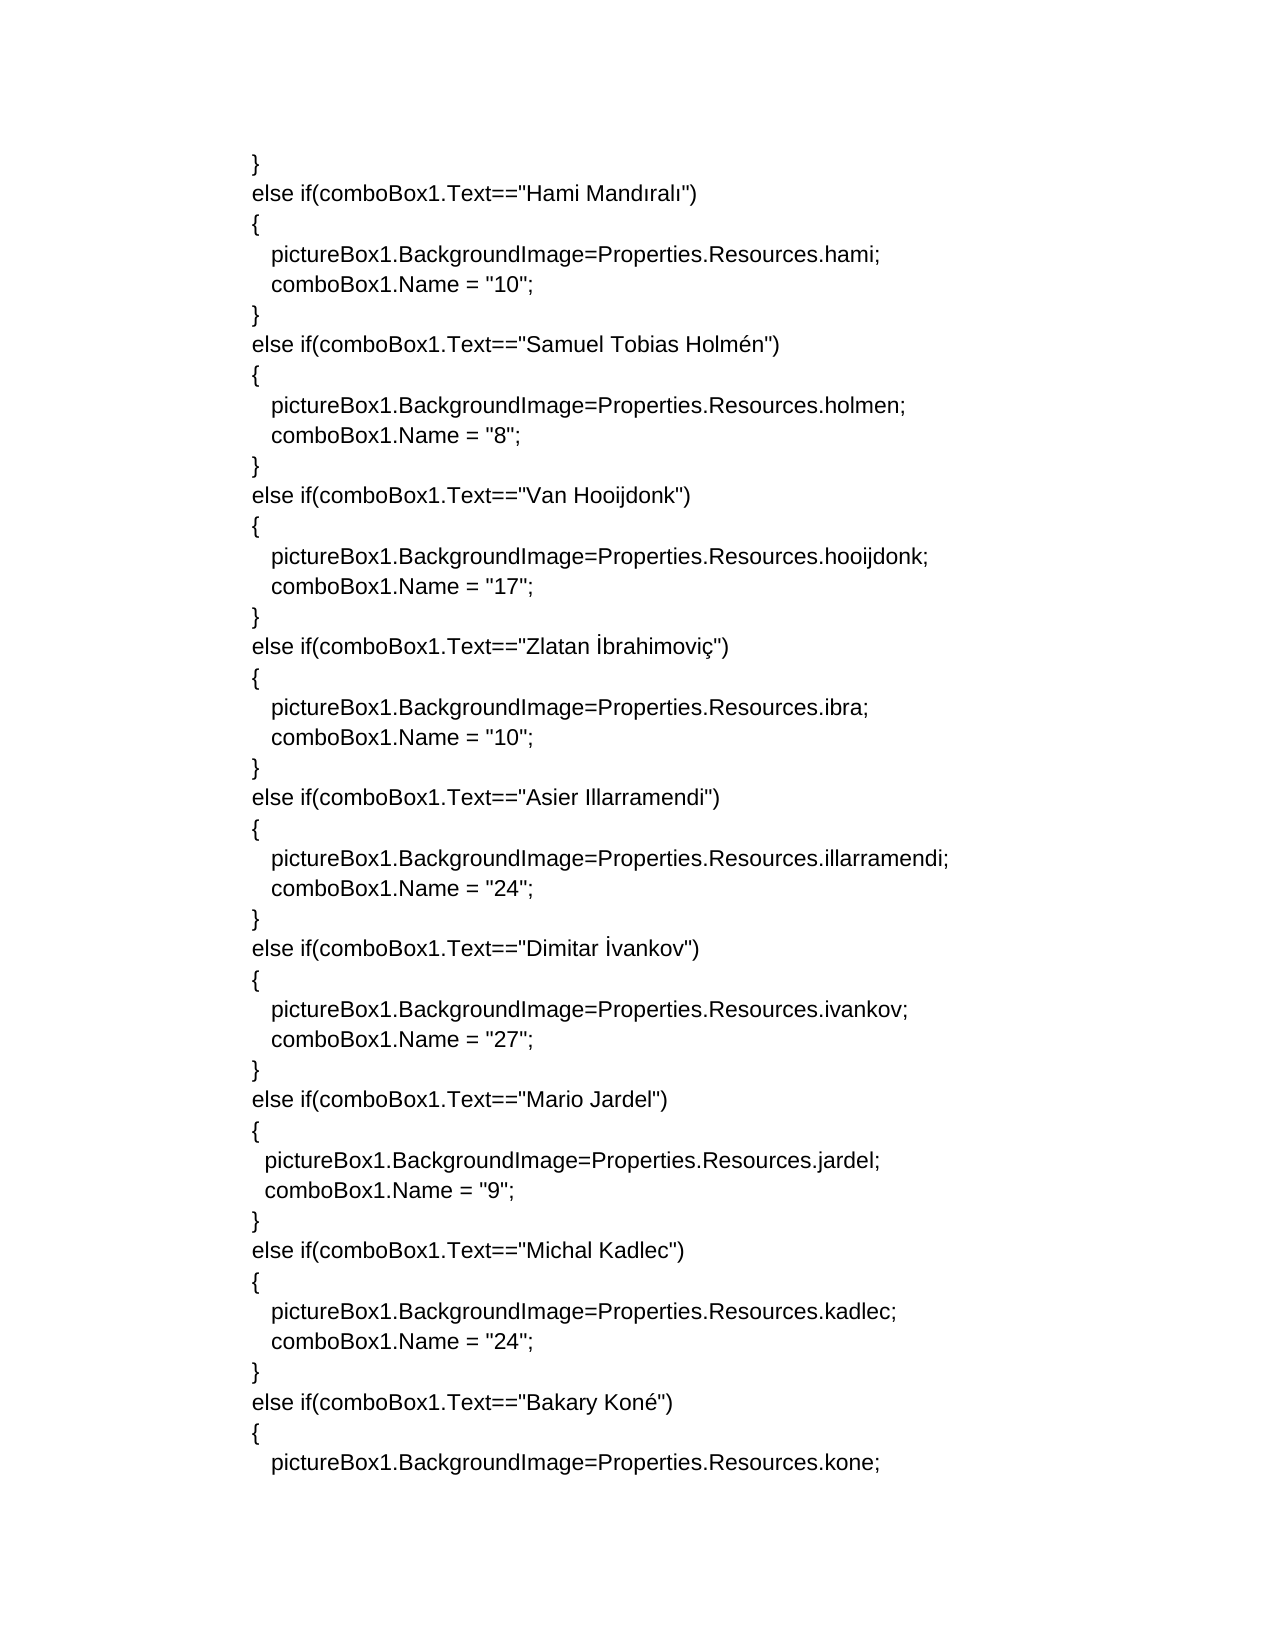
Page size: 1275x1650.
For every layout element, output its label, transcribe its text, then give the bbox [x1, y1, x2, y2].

text else if(comboBox1.Text=="Mario Jardel") [150, 1086, 1125, 1113]
text } [150, 301, 1125, 327]
text else if(comboBox1.Text=="Van Hooijdonk") [150, 482, 1125, 509]
text } [150, 1056, 1125, 1083]
text { [150, 210, 1125, 237]
text comboBox1.Name = "24"; [150, 1328, 1125, 1354]
text comboBox1.Name = "9"; [150, 1177, 1125, 1203]
text else if(comboBox1.Text=="Zlatan İbrahimoviç") [150, 633, 1125, 660]
text else if(comboBox1.Text=="Hami Mandıralı") [150, 180, 1125, 207]
text { [150, 663, 1125, 690]
text { [150, 1419, 1125, 1445]
text else if(comboBox1.Text=="Samuel Tobias Holmén") [150, 331, 1125, 358]
text pictureBox1.BackgroundImage=Properties.Resources.hami; [150, 241, 1125, 267]
text } [150, 1358, 1125, 1385]
text comboBox1.Name = "17"; [150, 573, 1125, 599]
text pictureBox1.BackgroundImage=Properties.Resources.jardel; [150, 1147, 1125, 1173]
text comboBox1.Name = "10"; [150, 724, 1125, 750]
text comboBox1.Name = "8"; [150, 422, 1125, 448]
text } [150, 603, 1125, 629]
text { [150, 1268, 1125, 1294]
text pictureBox1.BackgroundImage=Properties.Resources.illarramendi; [150, 845, 1125, 871]
text } [150, 905, 1125, 932]
text { [150, 512, 1125, 539]
text else if(comboBox1.Text=="Dimitar İvankov") [150, 935, 1125, 962]
text pictureBox1.BackgroundImage=Properties.Resources.ibra; [150, 694, 1125, 720]
text else if(comboBox1.Text=="Asier Illarramendi") [150, 784, 1125, 811]
text { [150, 814, 1125, 841]
text } [150, 150, 1125, 176]
text pictureBox1.BackgroundImage=Properties.Resources.kadlec; [150, 1298, 1125, 1324]
text } [150, 452, 1125, 478]
text else if(comboBox1.Text=="Bakary Koné") [150, 1388, 1125, 1415]
text comboBox1.Name = "10"; [150, 271, 1125, 297]
text { [150, 1117, 1125, 1143]
text } [150, 1207, 1125, 1234]
text pictureBox1.BackgroundImage=Properties.Resources.holmen; [150, 392, 1125, 418]
text comboBox1.Name = "27"; [150, 1026, 1125, 1052]
text pictureBox1.BackgroundImage=Properties.Resources.hooijdonk; [150, 543, 1125, 569]
text } [150, 754, 1125, 781]
text comboBox1.Name = "24"; [150, 875, 1125, 901]
text { [150, 966, 1125, 992]
text pictureBox1.BackgroundImage=Properties.Resources.kone; [150, 1449, 1125, 1475]
text { [150, 361, 1125, 388]
text pictureBox1.BackgroundImage=Properties.Resources.ivankov; [150, 996, 1125, 1022]
text else if(comboBox1.Text=="Michal Kadlec") [150, 1237, 1125, 1264]
